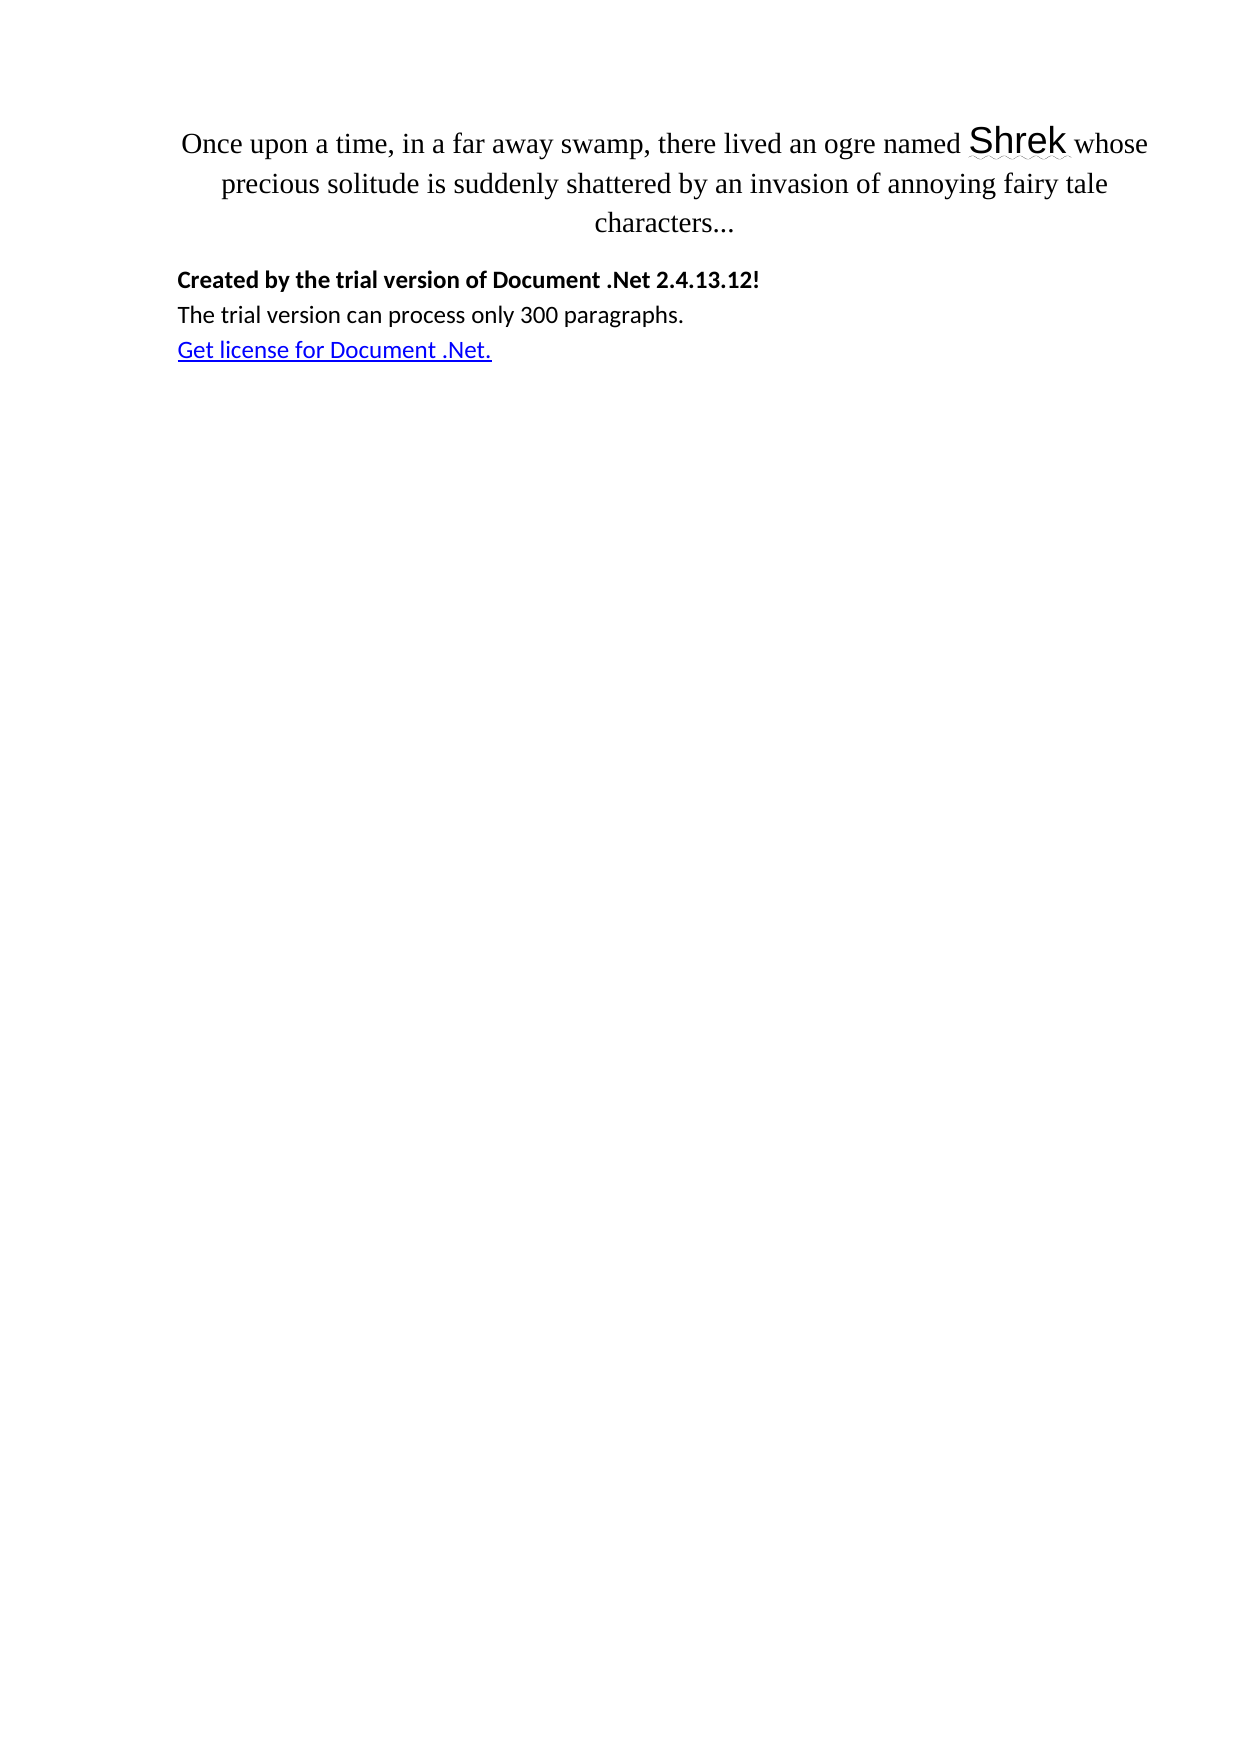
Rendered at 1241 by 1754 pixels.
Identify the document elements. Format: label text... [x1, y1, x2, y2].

text Once upon a time, in a far away swamp, there lived an ogre named Shrek whose precious solitude is suddenly shattered by an invasion of annoying fairy tale characters... [177, 118, 1152, 238]
text Created by the trial version of Document .Net 2.4.13.12! The trial version can process only 300 paragraphs. Get license for Document .Net. [177, 264, 1152, 365]
